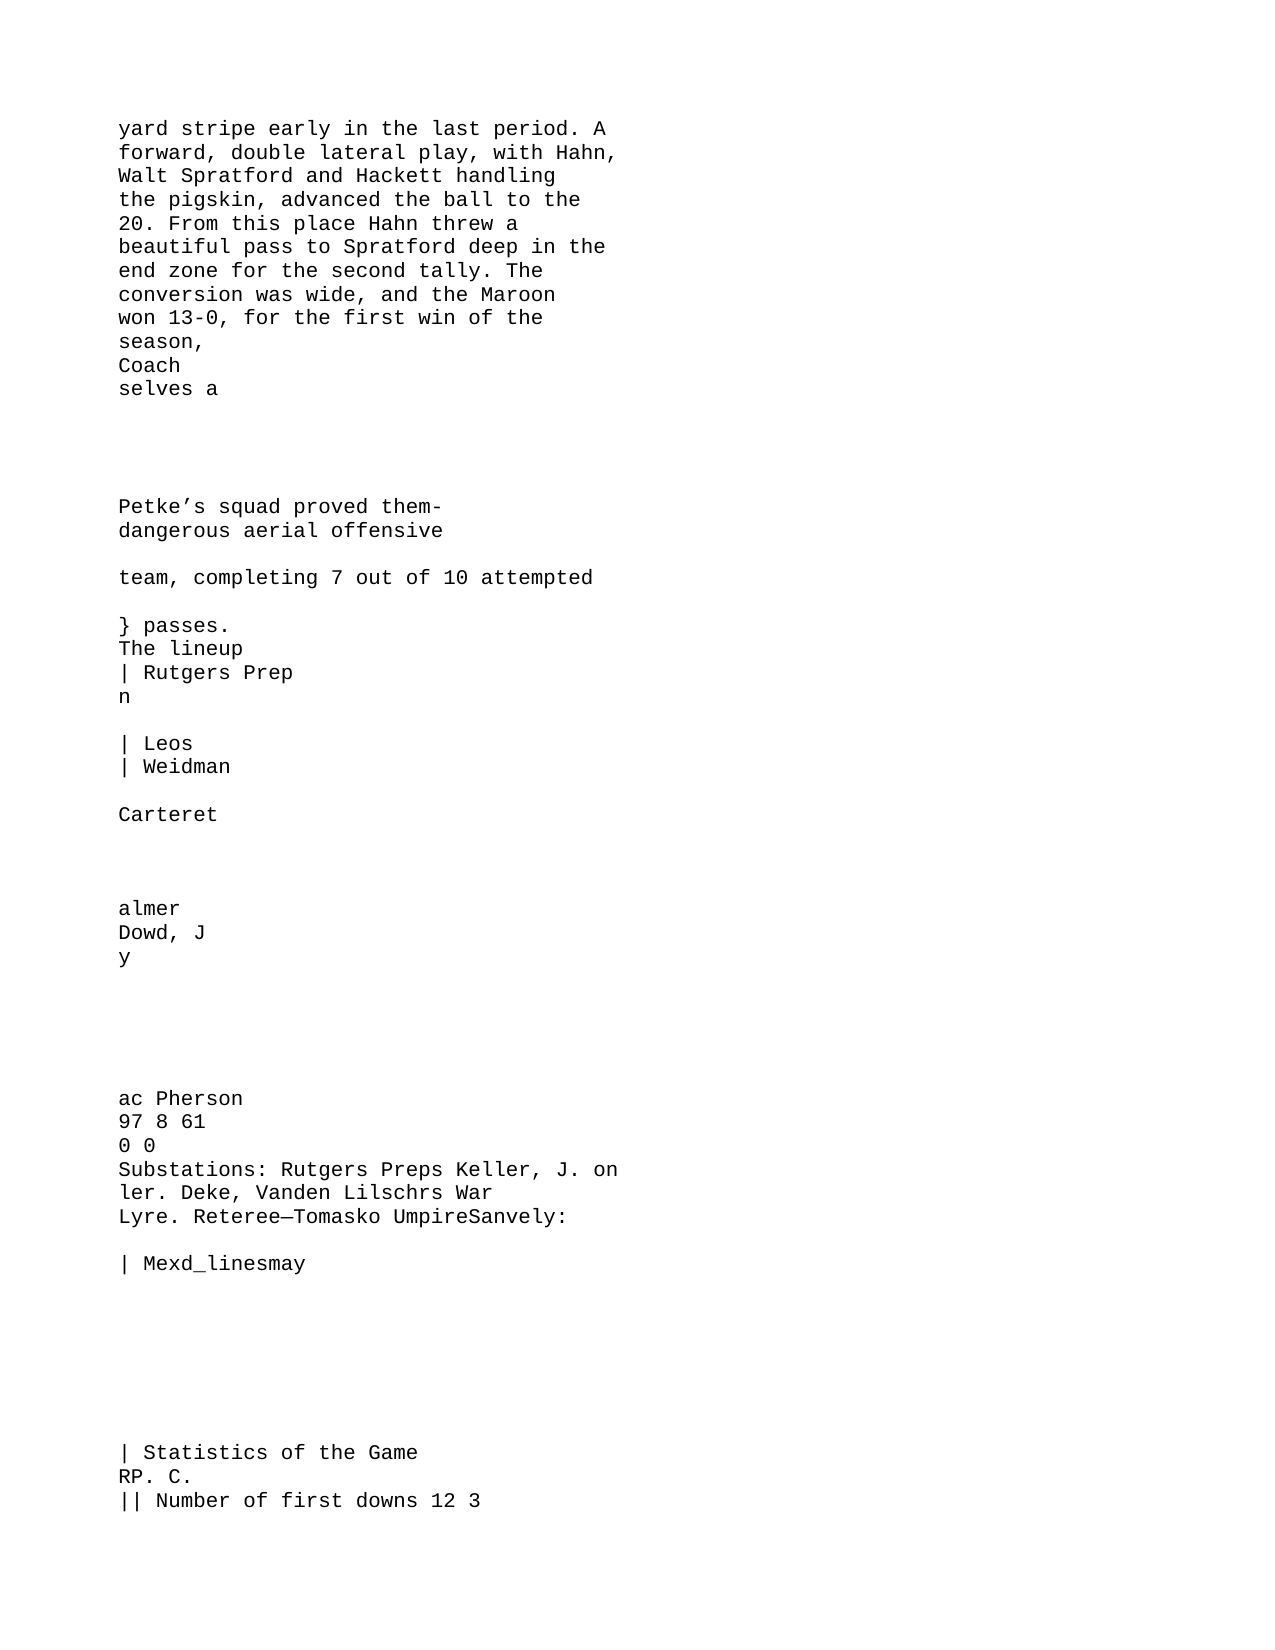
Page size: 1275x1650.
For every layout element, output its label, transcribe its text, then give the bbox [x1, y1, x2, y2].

text ler. Deke, Vanden Lilschrs War [118, 1182, 1157, 1206]
text selves a [118, 378, 1157, 402]
text season, [118, 331, 1157, 354]
text | Weidman [118, 757, 1157, 780]
text almer [118, 898, 1157, 922]
text | Statistics of the Game [118, 1442, 1157, 1466]
text yard stripe early in the last period. A [118, 118, 1157, 142]
text 97 8 61 [118, 1111, 1157, 1135]
text | Rutgers Prep [118, 662, 1157, 686]
text won 13-0, for the first win of the [118, 307, 1157, 331]
text Walt Spratford and Hackett handling [118, 165, 1157, 189]
text n [118, 686, 1157, 709]
text Carteret [118, 804, 1157, 827]
text Coach [118, 354, 1157, 378]
text conversion was wide, and the Maroon [118, 284, 1157, 307]
text forward, double lateral play, with Hahn, [118, 142, 1157, 165]
text RP. C. [118, 1466, 1157, 1489]
text | Mexd_linesmay [118, 1253, 1157, 1277]
text dangerous aerial offensive [118, 520, 1157, 544]
text beautiful pass to Spratford deep in the [118, 236, 1157, 260]
text 20. From this place Hahn threw a [118, 213, 1157, 236]
text Lyre. Reteree—Tomasko UmpireSanvely: [118, 1206, 1157, 1229]
text Substations: Rutgers Preps Keller, J. on [118, 1158, 1157, 1182]
text 0 0 [118, 1135, 1157, 1158]
text || Number of first downs 12 3 [118, 1489, 1157, 1513]
text ac Pherson [118, 1088, 1157, 1111]
text the pigskin, advanced the ball to the [118, 189, 1157, 213]
text Petke’s squad proved them- [118, 496, 1157, 520]
text | Leos [118, 733, 1157, 757]
text end zone for the second tally. The [118, 260, 1157, 284]
text The lineup [118, 638, 1157, 662]
text } passes. [118, 615, 1157, 638]
text Dowd, J [118, 922, 1157, 946]
text team, completing 7 out of 10 attempted [118, 567, 1157, 591]
text y [118, 946, 1157, 969]
